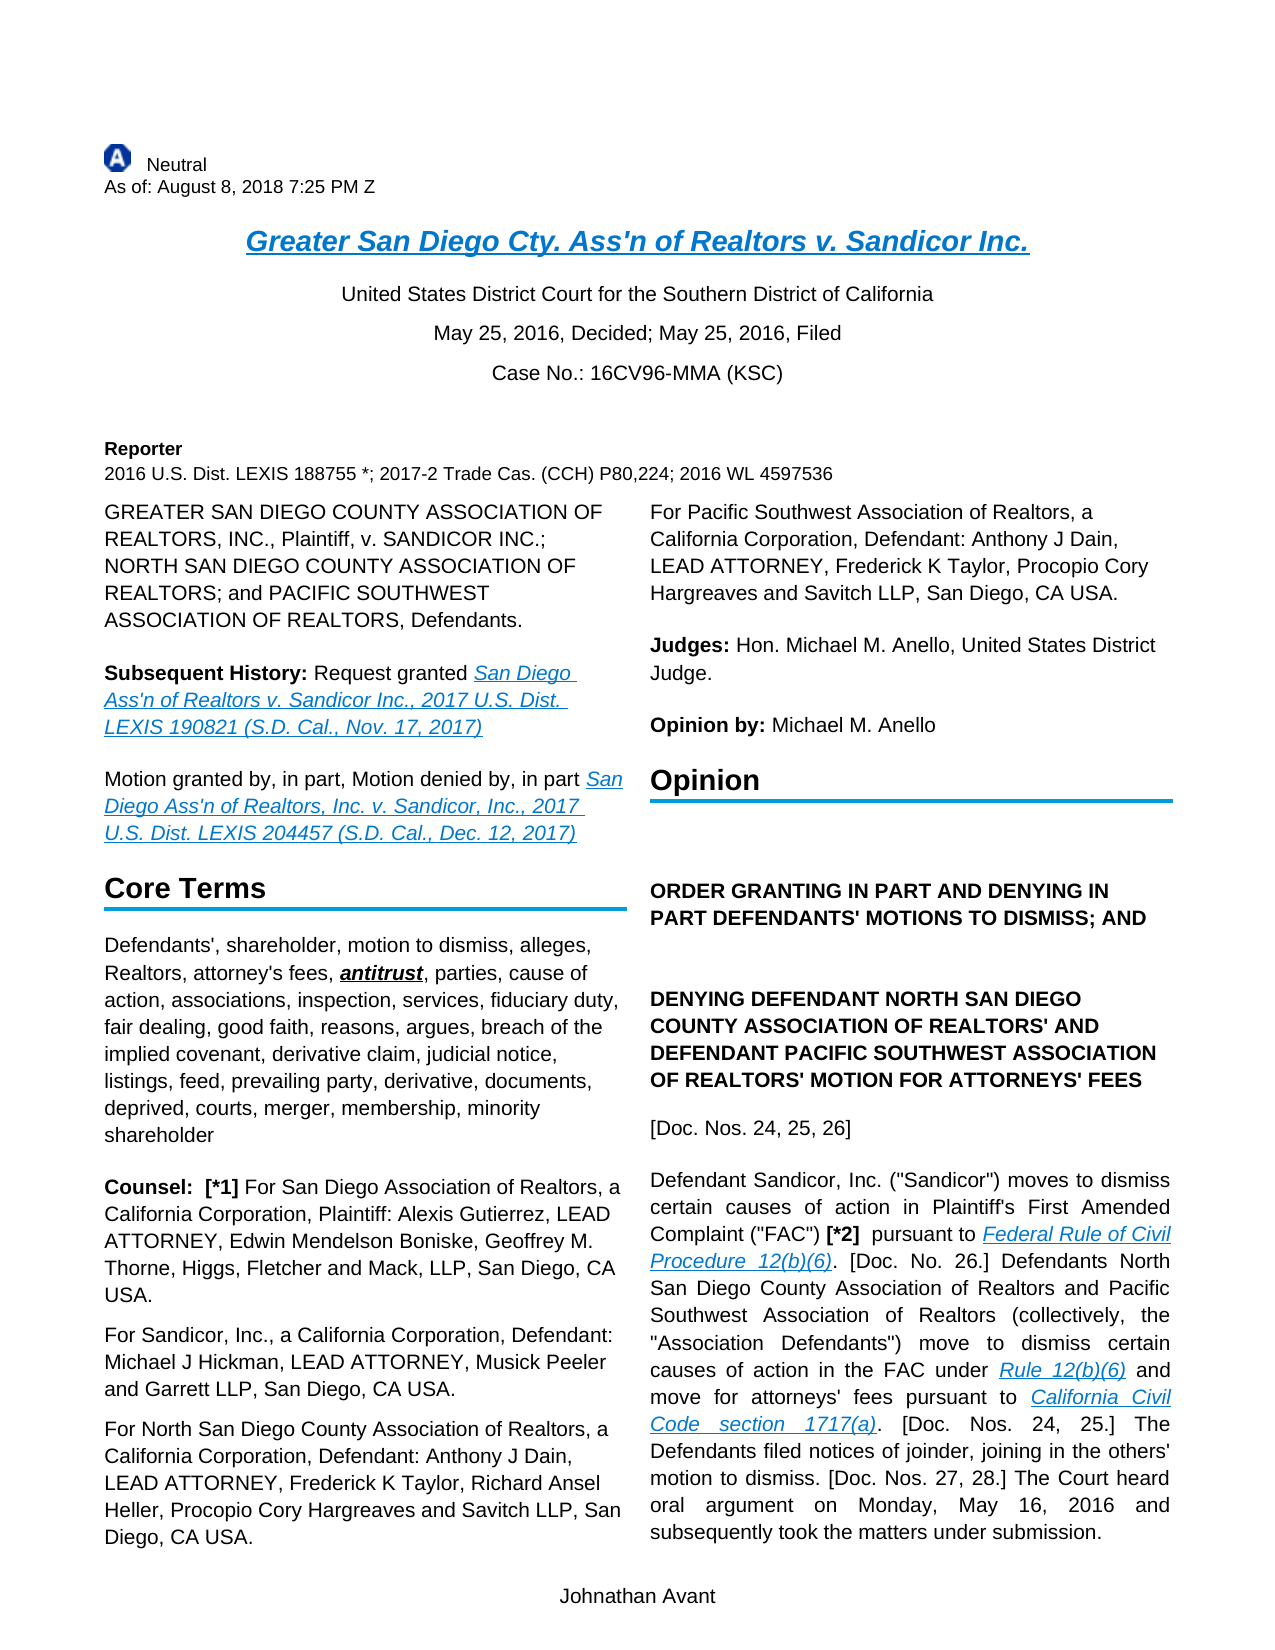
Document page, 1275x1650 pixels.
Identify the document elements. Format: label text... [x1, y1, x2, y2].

text DENYING DEFENDANT NORTH SAN DIEGO COUNTY ASSOCIATION OF REALTORS' AND DEFENDANT PACIFIC SOUTHWEST ASSOCIATION OF REALTORS' MOTION FOR ATTORNEYS' FEES [650, 955, 1171, 1092]
text Judges: Hon. Michael M. Anello, United States District Judge. [650, 630, 1171, 684]
text Core Terms [104, 870, 625, 905]
text Motion granted by, in part, Motion denied by, in part San Diego Ass'n of Realtors, Inc. v. Sandicor, Inc., 2017 U.S. Dist. LEXIS 204457 (S.D. Cal., Dec. 12, 2017) [104, 763, 625, 845]
text Neutral As of: August 8, 2018 7:25 PM Z [104, 145, 1171, 197]
text For Pacific Southwest Association of Realtors, a California Corporation, Defendant: Anthony J Dain, LEAD ATTORNEY, Frederick K Taylor, Procopio Cory Hargreaves and Savitch LLP, San Diego, CA USA. [650, 497, 1171, 605]
text 2016 U.S. Dist. LEXIS 188755 *; 2017-2 Trade Cas. (CCH) P80,224; 2016 WL 4597536 [104, 459, 1171, 484]
text For Sandicor, Inc., a California Corporation, Defendant: Michael J Hickman, LEAD ATTORNEY, Musick Peeler and Garrett LLP, San Diego, CA USA. [104, 1320, 625, 1401]
text Opinion by: Michael M. Anello [650, 709, 1171, 736]
text Case No.: 16CV96-MMA (KSC) [104, 358, 1171, 385]
text Defendant Sandicor, Inc. ("Sandicor") moves to dismiss certain causes of action in Plaintiff's First Amended Complaint ("FAC") [*2] pursuant to Federal Rule of Civil Procedure 12(b)(6). [Doc. No. 26.] Defendants North San Diego County Association of Realtors and Pacific Southwest Association of Realtors (collectively, the "Association Defendants") move to dismiss certain causes of action in the FAC under Rule 12(b)(6) and move for attorneys' fees pursuant to California Civil Code section 1717(a). [Doc. Nos. 24, 25.] The Defendants filed notices of joinder, joining in the others' motion to dismiss. [Doc. Nos. 27, 28.] The Court heard oral argument on Monday, May 16, 2016 and subsequently took the matters under submission. [650, 1165, 1171, 1544]
text May 25, 2016, Decided; May 25, 2016, Filed [104, 318, 1171, 345]
text For North San Diego County Association of Realtors, a California Corporation, Defendant: Anthony J Dain, LEAD ATTORNEY, Frederick K Taylor, Richard Ansel Heller, Procopio Cory Hargreaves and Savitch LLP, San Diego, CA USA. [104, 1413, 625, 1549]
text ORDER GRANTING IN PART AND DENYING IN PART DEFENDANTS' MOTIONS TO DISMISS; AND [650, 847, 1171, 930]
text Defendants', shareholder, motion to dismiss, alleges, Realtors, attorney's fees, antitrust, parties, cause of action, associations, inspection, services, fiduciary duty, fair dealing, good faith, reasons, argues, breach of the implied covenant, derivative claim, judicial notice, listings, feed, prevailing party, derivative, documents, deprived, courts, merger, membership, minority shareholder [104, 930, 625, 1147]
text Opinion [650, 761, 1171, 797]
text Counsel: [*1] For San Diego Association of Realtors, a California Corporation, Plaintiff: Alexis Gutierrez, LEAD ATTORNEY, Edwin Mendelson Boniske, Geoffrey M. Thorne, Higgs, Fletcher and Mack, LLP, San Diego, CA USA. [104, 1172, 625, 1307]
text [Doc. Nos. 24, 25, 26] [650, 1113, 1171, 1140]
text GREATER SAN DIEGO COUNTY ASSOCIATION OF REALTORS, INC., Plaintiff, v. SANDICOR INC.; NORTH SAN DIEGO COUNTY ASSOCIATION OF REALTORS; and PACIFIC SOUTHWEST ASSOCIATION OF REALTORS, Defendants. [104, 497, 625, 632]
text Subsequent History: Request granted San Diego Ass'n of Realtors v. Sandicor Inc., 2017 U.S. Dist. LEXIS 190821 (S.D. Cal., Nov. 17, 2017) [104, 657, 625, 738]
text Reporter [104, 434, 1171, 459]
text United States District Court for the Southern District of California [104, 278, 1171, 306]
picture [104, 144, 131, 172]
subtitle Greater San Diego Cty. Ass'n of Realtors v. Sandicor Inc. [104, 222, 1171, 258]
